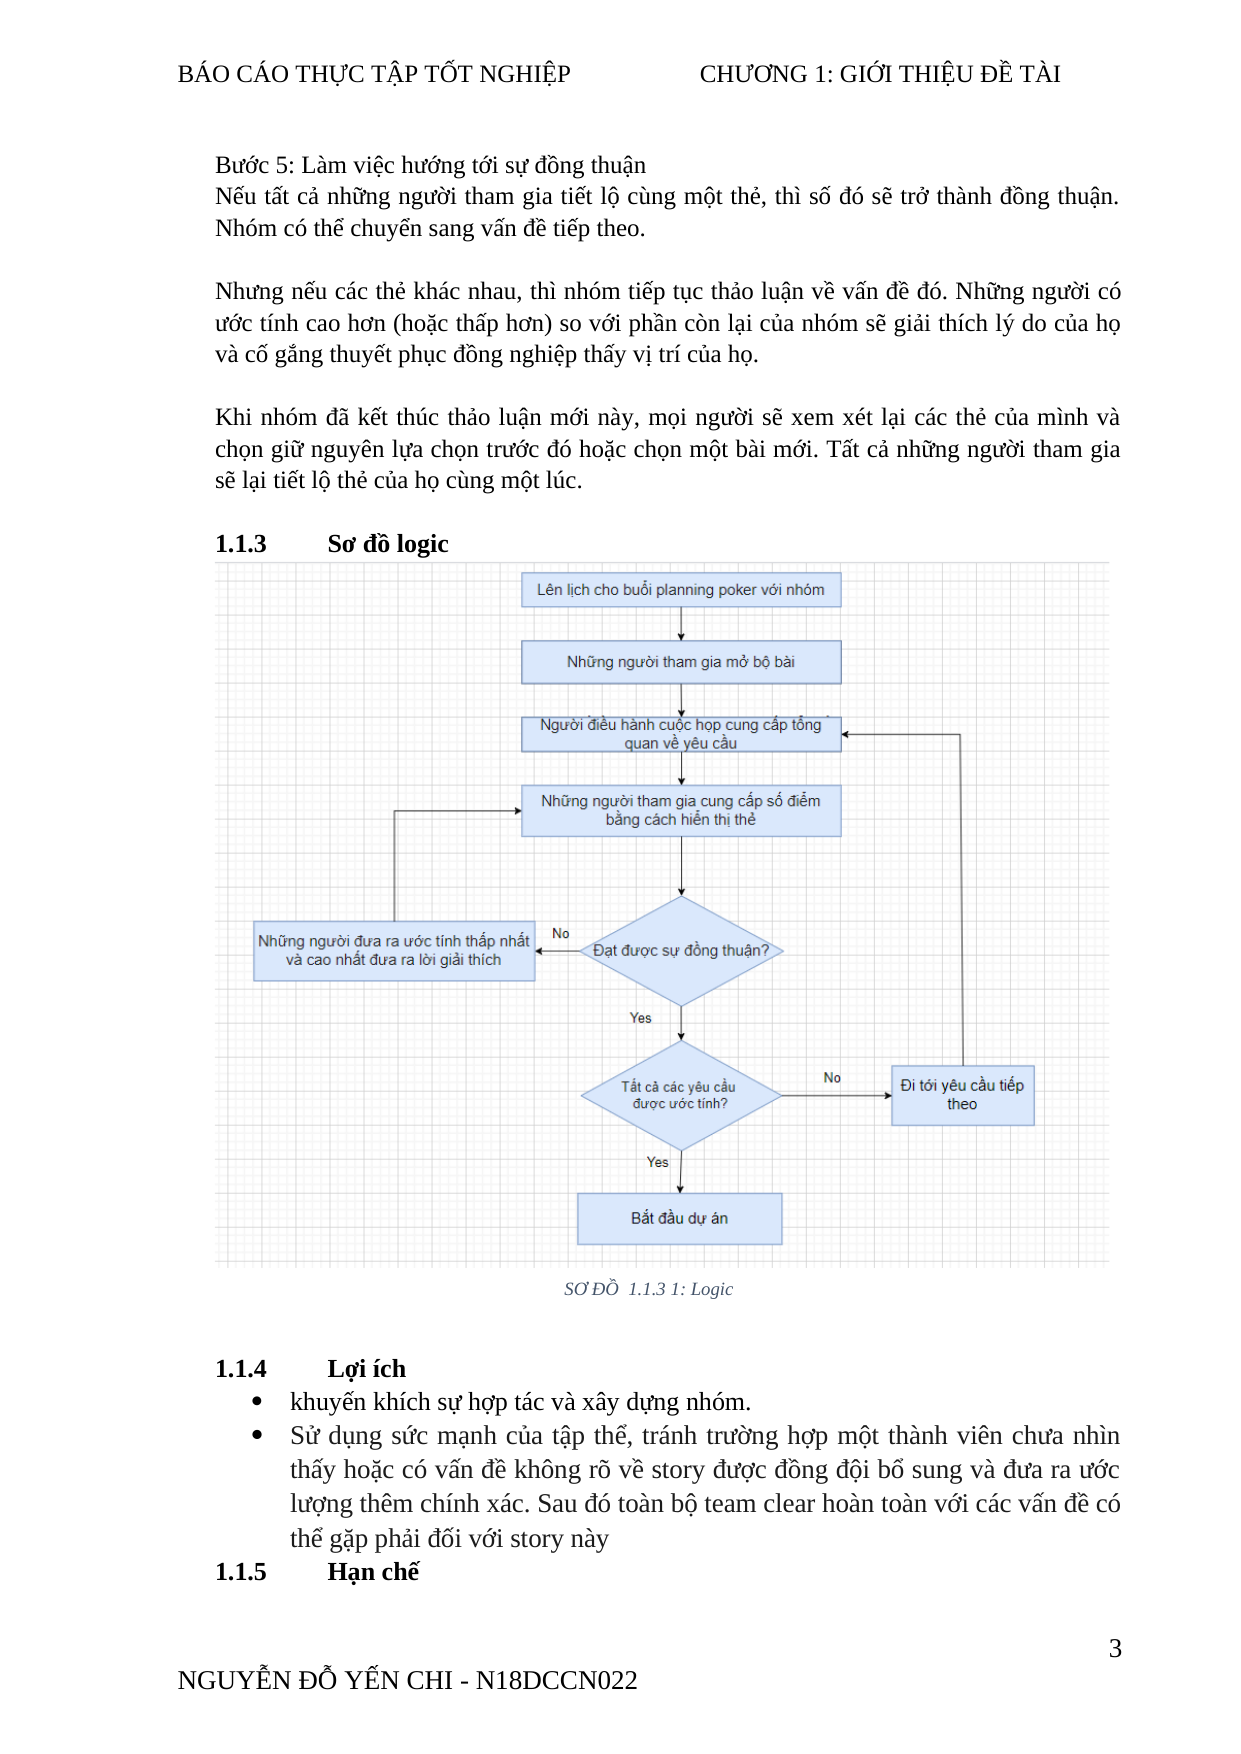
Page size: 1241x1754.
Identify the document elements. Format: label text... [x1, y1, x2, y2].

list Lợi ích [215, 1353, 1122, 1383]
list khuyến khích sự hợp tác và xây dựng nhóm. [252, 1386, 1122, 1416]
picture [214, 561, 1110, 1269]
list Sơ đồ logic [215, 528, 1122, 558]
list Hạn chế [215, 1556, 1122, 1586]
list Bước 5: Làm việc hướng tới sự đồng thuận [215, 150, 1122, 178]
list Nếu tất cả những người tham gia tiết lộ cùng một thẻ, thì số đó sẽ trở thành đồng thuận. Nhóm có thể chuyển sang vấn đề tiếp theo. [215, 181, 1122, 242]
list Nhưng nếu các thẻ khác nhau, thì nhóm tiếp tục thảo luận về vấn đề đó. Những người có ước tính cao hơn (hoặc thấp hơn) so với phần còn lại của nhóm sẽ giải thích lý do của họ và cố gắng thuyết phục đồng nghiệp thấy vị trí của họ. [215, 276, 1122, 368]
list Khi nhóm đã kết thúc thảo luận mới này, mọi người sẽ xem xét lại các thẻ của mình và chọn giữ nguyên lựa chọn trước đó hoặc chọn một bài mới. Tất cả những người tham gia sẽ lại tiết lộ thẻ của họ cùng một lúc. [215, 402, 1122, 494]
list Sử dụng sức mạnh của tập thể, tránh trường hợp một thành viên chưa nhìn thấy hoặc có vấn đề không rõ về story được đồng đội bổ sung và đưa ra ước lượng thêm chính xác. Sau đó toàn bộ team clear hoàn toàn với các vấn đề có thể gặp phải đối với story này [252, 1419, 1122, 1553]
